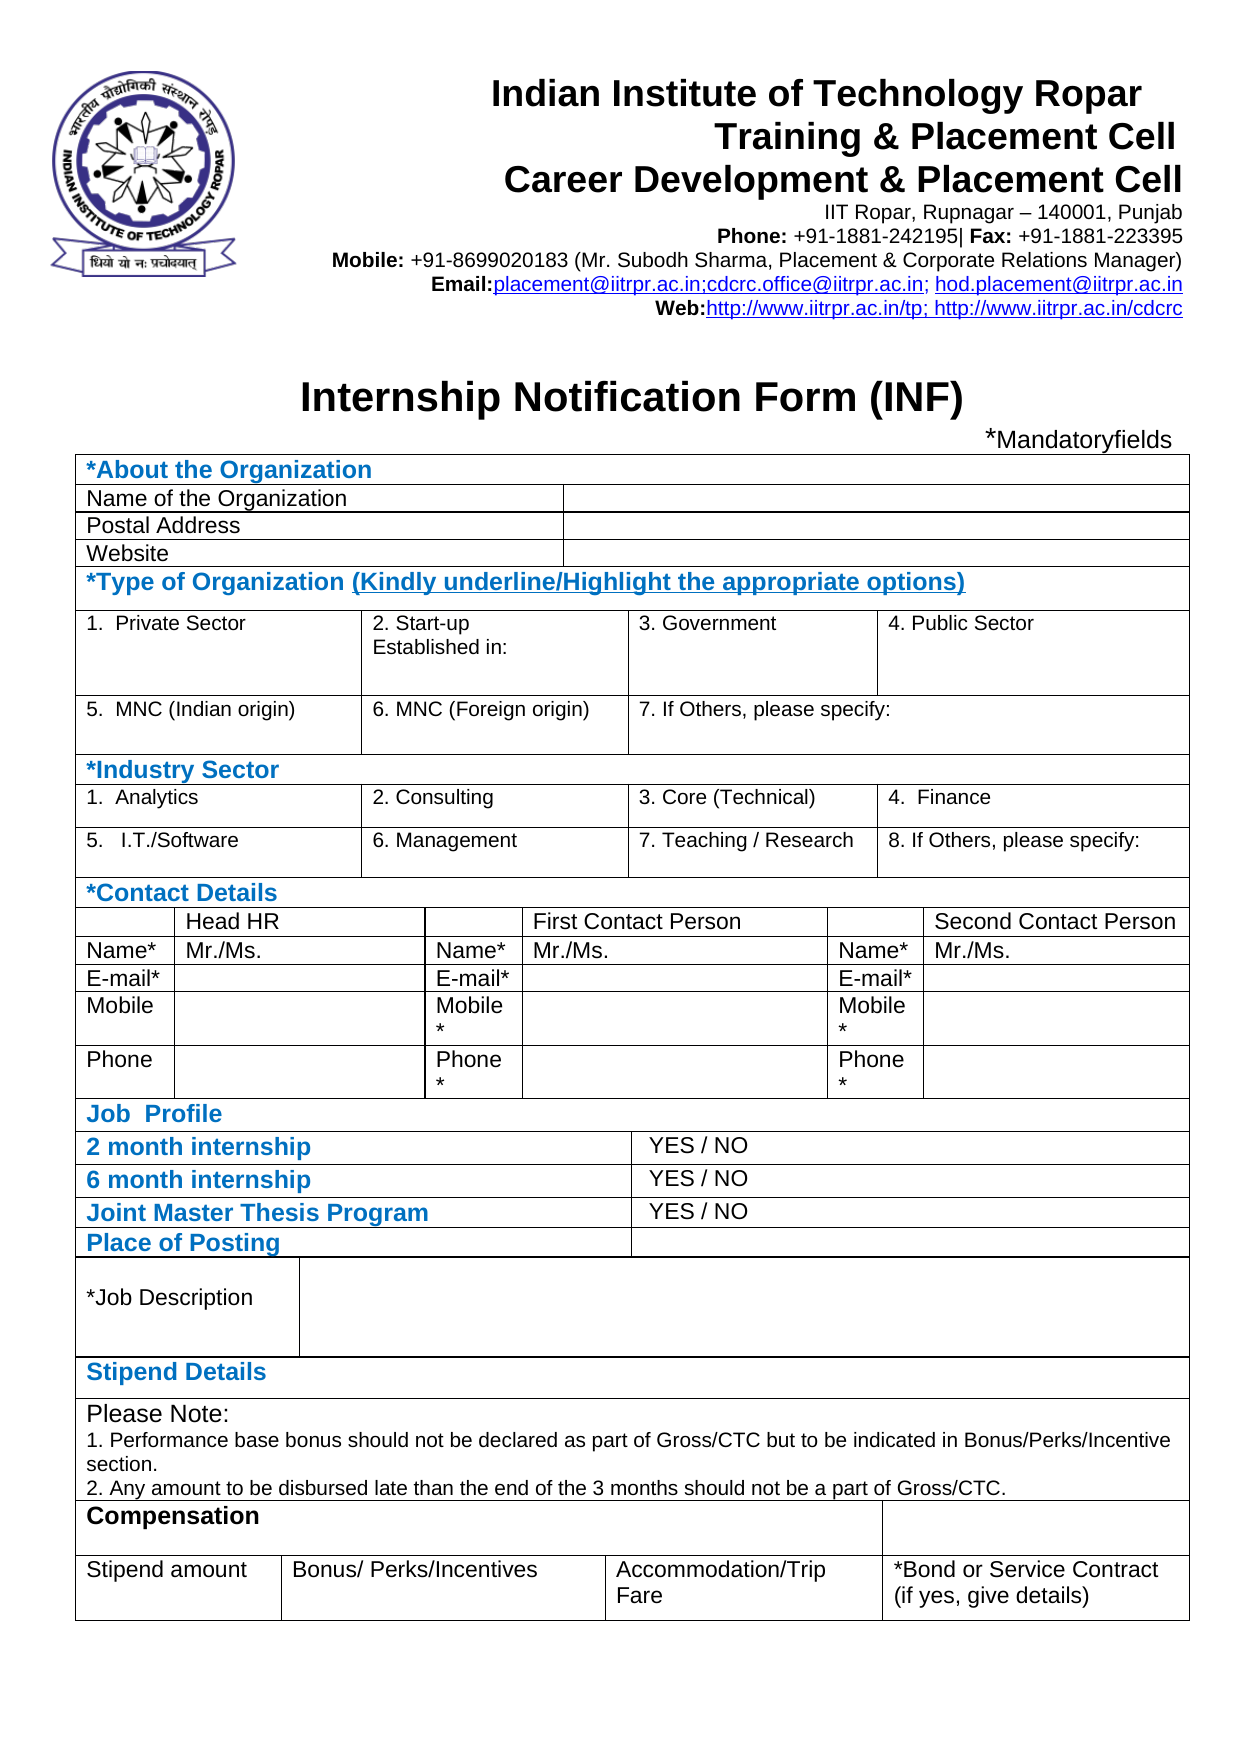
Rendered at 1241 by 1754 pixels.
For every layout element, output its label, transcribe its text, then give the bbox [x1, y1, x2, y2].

table_cell Name* [828, 937, 923, 963]
table_header *About the Organization [76, 455, 1189, 484]
table_cell Head HR [175, 908, 424, 936]
table_cell Stipend amount [76, 1556, 281, 1620]
table_cell 6 month internship [76, 1165, 631, 1197]
table_cell Name* [76, 937, 174, 963]
table_cell Place of Posting [76, 1228, 631, 1256]
table_cell [924, 965, 1189, 991]
table_cell 5. MNC (Indian origin) [76, 696, 361, 754]
table_cell [564, 513, 1189, 539]
text Internship Notification Form (INF) [225, 373, 1071, 421]
table_cell 6. Management [362, 828, 628, 877]
table_cell *Job Description [76, 1258, 299, 1356]
table_cell YES / NO [632, 1132, 1189, 1164]
table_cell Website [76, 540, 563, 566]
table_cell Phone* [426, 1046, 522, 1098]
table_cell [632, 1228, 1189, 1256]
table_cell [564, 540, 1189, 566]
table_cell [828, 908, 923, 936]
table_cell 1. Private Sector [76, 611, 361, 695]
table_cell Mr./Ms. [523, 937, 827, 963]
table_cell [523, 1046, 827, 1098]
table_cell Phone [76, 1046, 174, 1098]
table_cell Accommodation/Trip Fare [606, 1556, 882, 1620]
table_cell [523, 992, 827, 1044]
table_cell [883, 1501, 1189, 1555]
table_cell 7. If Others, please specify: [629, 696, 1189, 754]
table_cell [523, 965, 827, 991]
table_cell [924, 992, 1189, 1044]
table_cell Bonus/ Perks/Incentives [282, 1556, 605, 1620]
table_cell [300, 1258, 1189, 1356]
table_cell [175, 965, 424, 991]
table_cell 2. Consulting [362, 785, 628, 827]
table_cell 2 month internship [76, 1132, 631, 1164]
table_cell Compensation [76, 1501, 882, 1555]
text *Mandatoryfields [750, 421, 1240, 454]
table_cell Mobile [76, 992, 174, 1044]
table_cell 1. Analytics [76, 785, 361, 827]
picture [50, 71, 237, 277]
table_cell 7. Teaching / Research [629, 828, 877, 877]
table_cell Name* [426, 937, 522, 963]
table_cell [924, 1046, 1189, 1098]
table_cell Mr./Ms. [175, 937, 424, 963]
table_cell [175, 992, 424, 1044]
table_cell Mobile* [426, 992, 522, 1044]
table_cell [175, 1046, 424, 1098]
table_cell Joint Master Thesis Program [76, 1198, 631, 1227]
table_cell *Type of Organization (Kindly underline/Highlight the appropriate options) [76, 567, 1189, 610]
table_cell Name of the Organization [76, 485, 563, 511]
table_cell YES / NO [632, 1165, 1189, 1197]
table_cell Please Note: 1. Performance base bonus should not be declared as part of Gross/CTC but to be indicated in Bonus/Perks/Incentive section. 2. Any amount to be disbursed late than the end of the 3 months should not be a part of Gross/CTC. [76, 1399, 1189, 1500]
table_cell E-mail* [828, 965, 923, 991]
table_cell Second Contact Person [924, 908, 1189, 936]
table_cell E-mail* [426, 965, 522, 991]
table_cell Mobile* [828, 992, 923, 1044]
table_cell *Contact Details [76, 878, 1189, 907]
table_cell *Bond or Service Contract (if yes, give details) [883, 1556, 1189, 1620]
table_cell 4. Public Sector [878, 611, 1189, 695]
table_cell 3. Core (Technical) [629, 785, 877, 827]
table_cell E-mail* [76, 965, 174, 991]
table_cell Job Profile [76, 1099, 1189, 1131]
table_cell 8. If Others, please specify: [878, 828, 1189, 877]
table_cell Phone* [828, 1046, 923, 1098]
table_cell First Contact Person [523, 908, 827, 936]
table_cell [564, 485, 1189, 511]
table_cell 3. Government [629, 611, 877, 695]
table_cell 6. MNC (Foreign origin) [362, 696, 628, 754]
table_cell *Industry Sector [76, 755, 1189, 783]
table_cell [76, 908, 174, 936]
table_cell Stipend Details [76, 1358, 1189, 1398]
table_cell Postal Address [76, 513, 563, 539]
table_cell YES / NO [632, 1198, 1189, 1227]
table_cell 5. I.T./Software [76, 828, 361, 877]
table_cell Mr./Ms. [924, 937, 1189, 963]
table_cell 4. Finance [878, 785, 1189, 827]
table_cell [426, 908, 522, 936]
table_cell 2. Start-up Established in: [362, 611, 628, 695]
